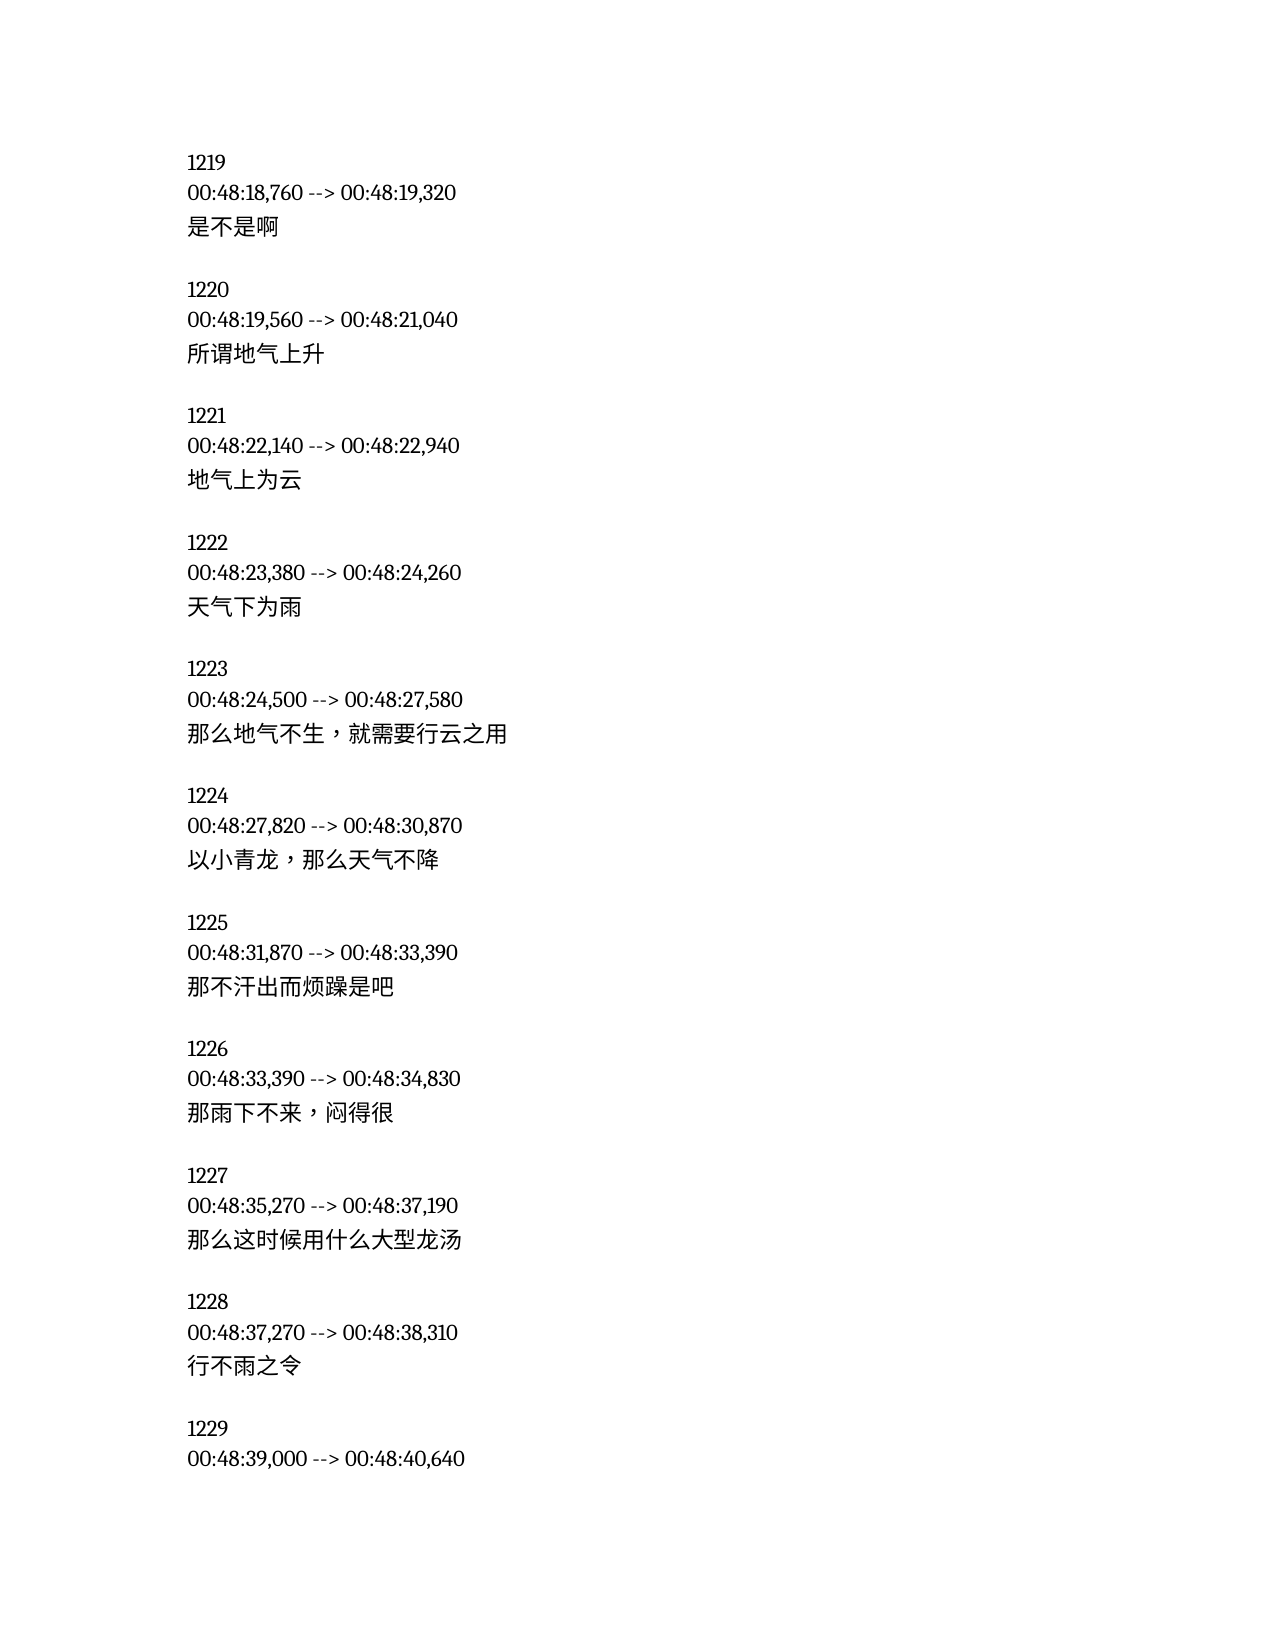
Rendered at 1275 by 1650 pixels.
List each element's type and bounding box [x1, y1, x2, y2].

text [187, 150, 1087, 1472]
